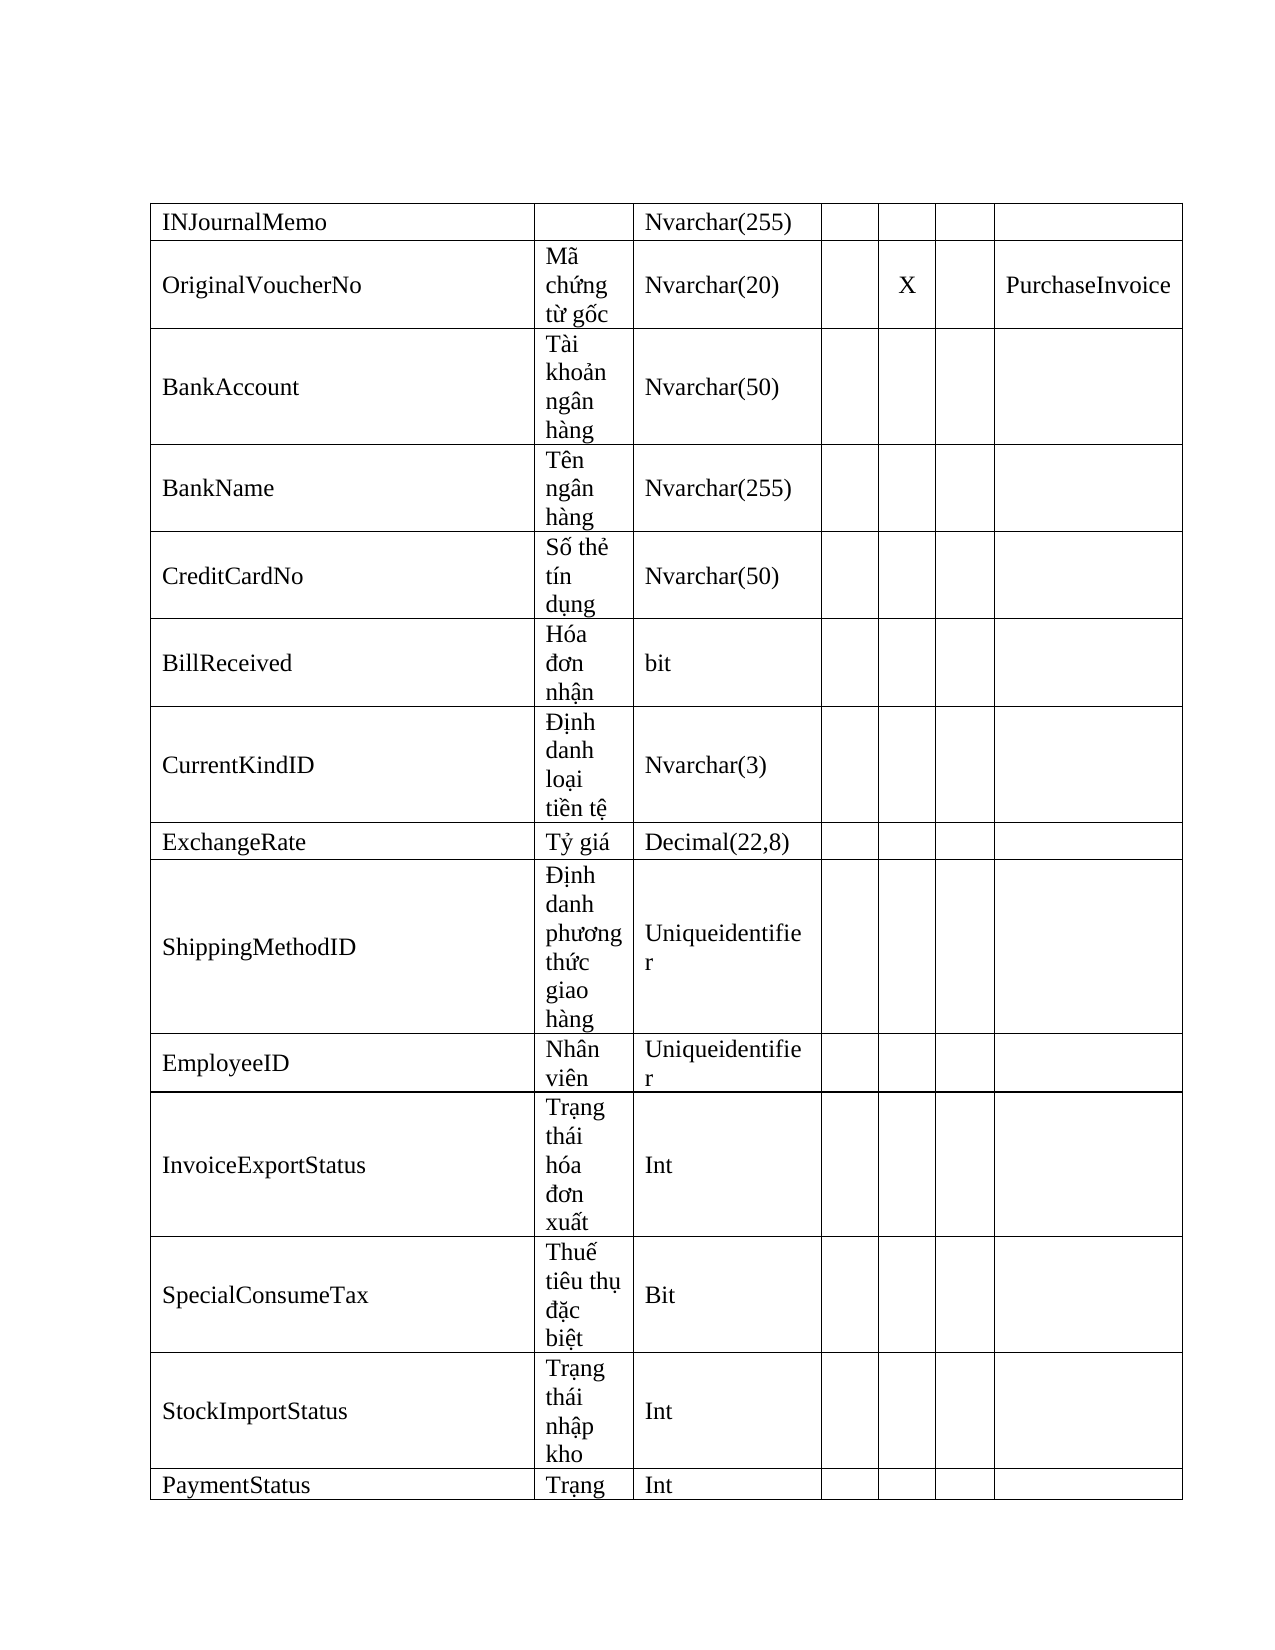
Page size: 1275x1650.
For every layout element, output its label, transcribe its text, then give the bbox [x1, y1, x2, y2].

table_cell [879, 1237, 935, 1352]
table_cell [879, 1469, 935, 1499]
table_cell Bit [634, 1237, 821, 1352]
table_cell ExchangeRate [151, 823, 534, 859]
table_cell Nvarchar(3) [634, 707, 821, 822]
table_cell INJournalMemo [151, 204, 534, 240]
table_cell [822, 1093, 878, 1236]
table_cell [936, 823, 994, 859]
table_cell CreditCardNo [151, 532, 534, 618]
table_cell CurrentKindID [151, 707, 534, 822]
table_cell [879, 860, 935, 1033]
table_cell EmployeeID [151, 1034, 534, 1091]
table_cell [822, 707, 878, 822]
table_cell Nvarchar(255) [634, 204, 821, 240]
table_cell BankAccount [151, 329, 534, 444]
table_cell [822, 860, 878, 1033]
table_cell Nhân viên [535, 1034, 633, 1091]
table_cell [879, 1093, 935, 1236]
table_cell [879, 823, 935, 859]
table_cell SpecialConsumeTax [151, 1237, 534, 1352]
table_cell [995, 532, 1182, 618]
table_cell Hóa đơn nhận [535, 619, 633, 706]
table_cell [822, 204, 878, 240]
table_cell [936, 1237, 994, 1352]
table_cell Số thẻ tín dụng [535, 532, 633, 618]
table_cell [822, 532, 878, 618]
table_cell [879, 619, 935, 706]
table_cell [879, 445, 935, 531]
table_cell Uniqueidentifier [634, 860, 821, 1033]
table_cell [995, 1093, 1182, 1236]
table_cell [995, 1034, 1182, 1091]
table_cell Mã chứng từ gốc [535, 241, 633, 328]
table_cell [936, 445, 994, 531]
table_cell Int [634, 1353, 821, 1468]
table_cell BankName [151, 445, 534, 531]
table_cell StockImportStatus [151, 1353, 534, 1468]
table_cell [879, 204, 935, 240]
table_cell [879, 1353, 935, 1468]
table_cell [822, 1034, 878, 1091]
table_cell [936, 532, 994, 618]
table_cell Tỷ giá [535, 823, 633, 859]
table_cell Decimal(22,8) [634, 823, 821, 859]
table_cell Định danh phương thức giao hàng [535, 860, 633, 1033]
table_cell bit [634, 619, 821, 706]
table_cell Định danh loại tiền tệ [535, 707, 633, 822]
table_cell [995, 860, 1182, 1033]
table_cell Nvarchar(50) [634, 329, 821, 444]
table_cell [936, 1353, 994, 1468]
table_cell [822, 1469, 878, 1499]
table_cell [936, 1093, 994, 1236]
table_cell [822, 1237, 878, 1352]
table_cell [879, 707, 935, 822]
table_cell Tên ngân hàng [535, 445, 633, 531]
table_cell [995, 619, 1182, 706]
table_cell [822, 619, 878, 706]
table_cell [822, 823, 878, 859]
table_cell Trạng thái hóa đơn xuất [535, 1093, 633, 1236]
table_cell BillReceived [151, 619, 534, 706]
table_cell [936, 1034, 994, 1091]
table_cell [936, 619, 994, 706]
table_cell [936, 707, 994, 822]
table_cell Int [634, 1093, 821, 1236]
table_cell Trạng thái nhập kho [535, 1353, 633, 1468]
table_cell [879, 329, 935, 444]
table_cell [936, 204, 994, 240]
table_cell Nvarchar(255) [634, 445, 821, 531]
table_cell [995, 707, 1182, 822]
table_cell [995, 1469, 1182, 1499]
table_cell PaymentStatus [151, 1469, 534, 1499]
table_cell [822, 241, 878, 328]
table_cell [822, 1353, 878, 1468]
table_cell [995, 204, 1182, 240]
table_cell Nvarchar(50) [634, 532, 821, 618]
table_cell Tài khoản ngân hàng [535, 329, 633, 444]
table_cell Int [634, 1469, 821, 1499]
table_cell [995, 329, 1182, 444]
table_cell [936, 860, 994, 1033]
table_cell Uniqueidentifier [634, 1034, 821, 1091]
table_cell [879, 532, 935, 618]
table_cell [535, 204, 633, 240]
table_cell [822, 445, 878, 531]
table_cell [822, 329, 878, 444]
table_cell InvoiceExportStatus [151, 1093, 534, 1236]
table_cell [879, 1034, 935, 1091]
table_cell [995, 1237, 1182, 1352]
table_cell [936, 329, 994, 444]
table_cell [936, 241, 994, 328]
table_cell X [879, 241, 935, 328]
table_cell [936, 1469, 994, 1499]
table_cell [995, 445, 1182, 531]
table_cell [995, 1353, 1182, 1468]
table_cell Thuế tiêu thụ đặc biệt [535, 1237, 633, 1352]
table_cell PurchaseInvoice [995, 241, 1182, 328]
table_cell OriginalVoucherNo [151, 241, 534, 328]
table_cell [995, 823, 1182, 859]
table_cell Nvarchar(20) [634, 241, 821, 328]
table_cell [535, 1469, 633, 1499]
table_cell ShippingMethodID [151, 860, 534, 1033]
